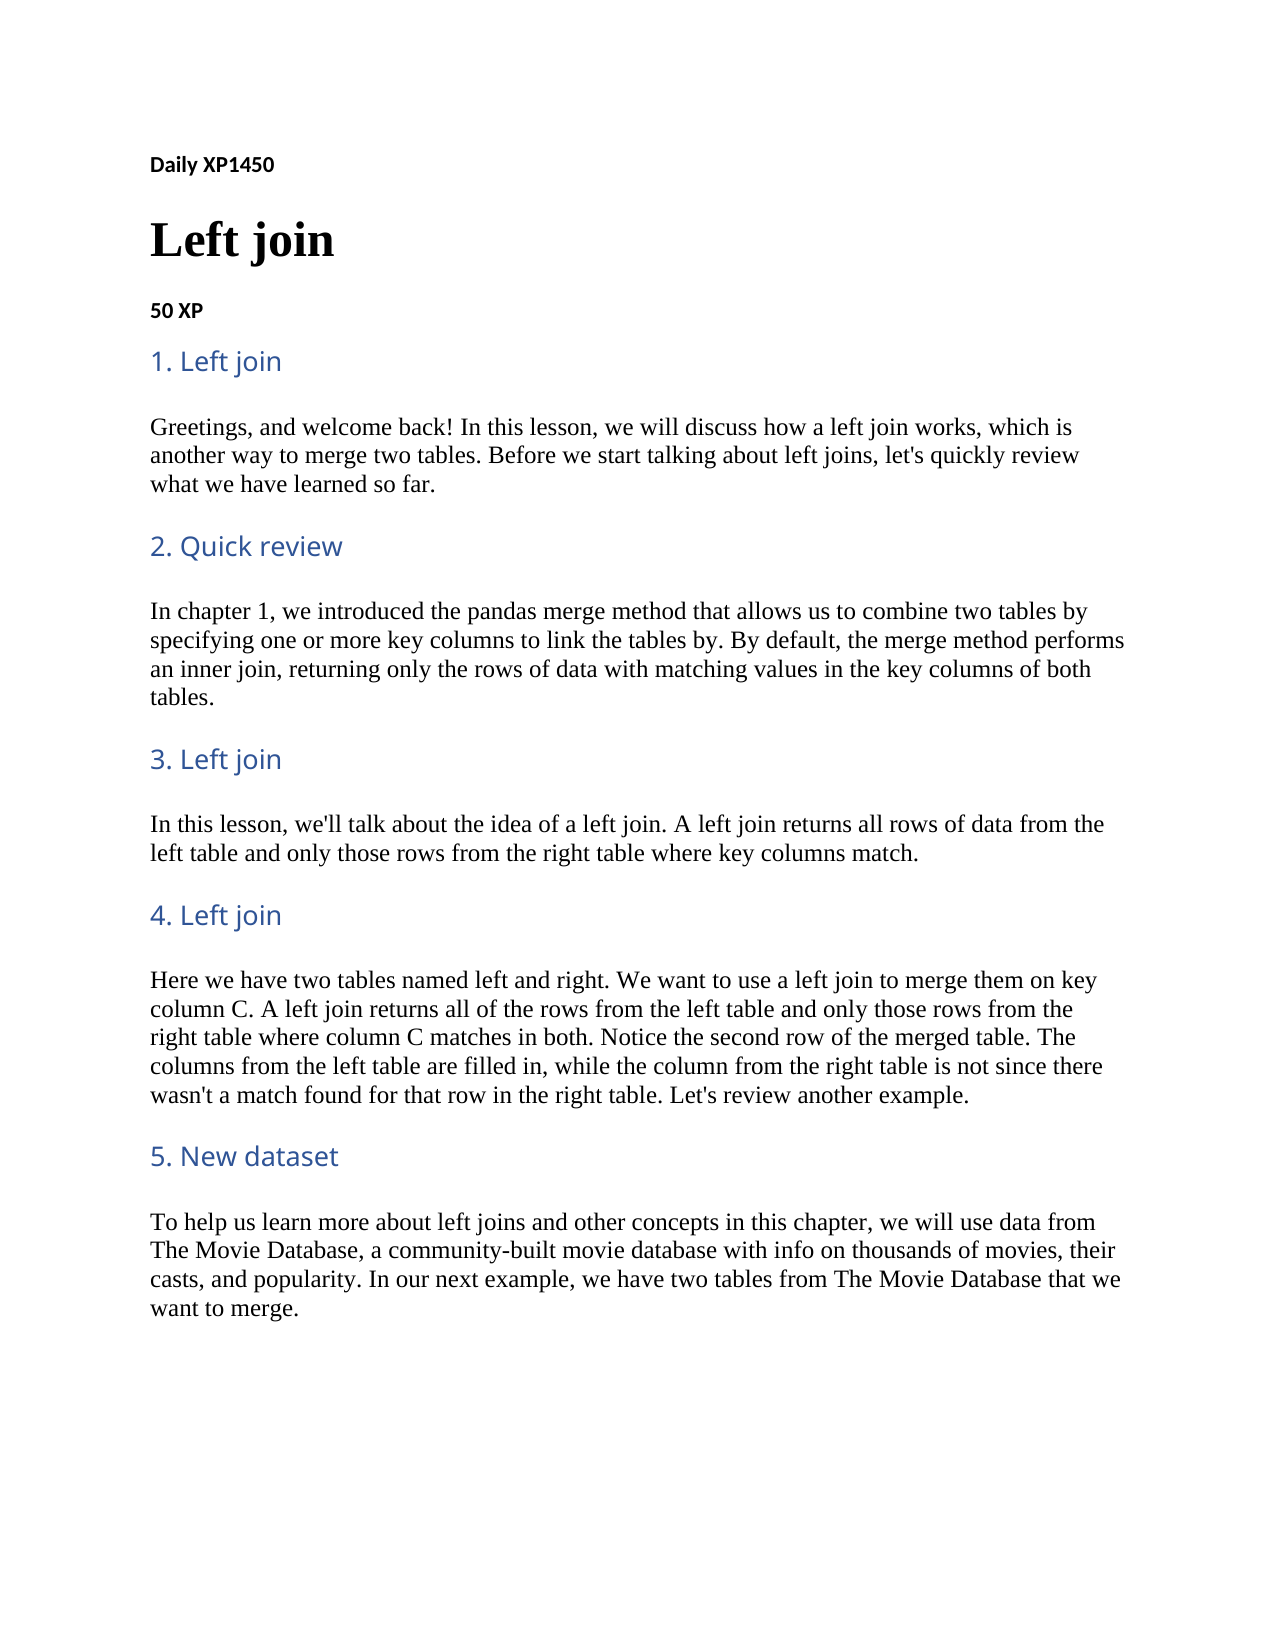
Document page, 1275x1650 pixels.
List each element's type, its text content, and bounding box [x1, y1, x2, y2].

subtitle 3. Left join [150, 740, 1125, 777]
text Daily XP1450 [150, 150, 1125, 178]
text In chapter 1, we introduced the pandas merge method that allows us to combine two tables by specifying one or more key columns to link the tables by. By default, the merge method performs an inner join, returning only the rows of data with matching values in the key columns of both tables. [150, 596, 1125, 711]
subtitle 5. New dataset [150, 1138, 1125, 1175]
subtitle 2. Quick review [150, 527, 1125, 564]
subtitle 1. Left join [150, 343, 1125, 380]
text 50 XP [150, 296, 1125, 324]
text Greetings, and welcome back! In this lesson, we will discuss how a left join works, which is another way to merge two tables. Before we start talking about left joins, let's quickly review what we have learned so far. [150, 412, 1125, 498]
text To help us learn more about left joins and other concepts in this chapter, we will use data from The Movie Database, a community-built movie database with info on thousands of movies, their casts, and popularity. In our next example, we have two tables from The Movie Database that we want to merge. [150, 1207, 1125, 1322]
text Here we have two tables named left and right. We want to use a left join to merge them on key column C. A left join returns all of the rows from the left table and only those rows from the right table where column C matches in both. Notice the second row of the merged table. The columns from the left table are filled in, while the column from the right table is not since there wasn't a match found for that row in the right table. Let's review another example. [150, 965, 1125, 1109]
text In this lesson, we'll talk about the idea of a left join. A left join returns all rows of data from the left table and only those rows from the right table where key columns match. [150, 809, 1125, 867]
subtitle 4. Left join [150, 896, 1125, 933]
subtitle Left join [150, 209, 1125, 267]
